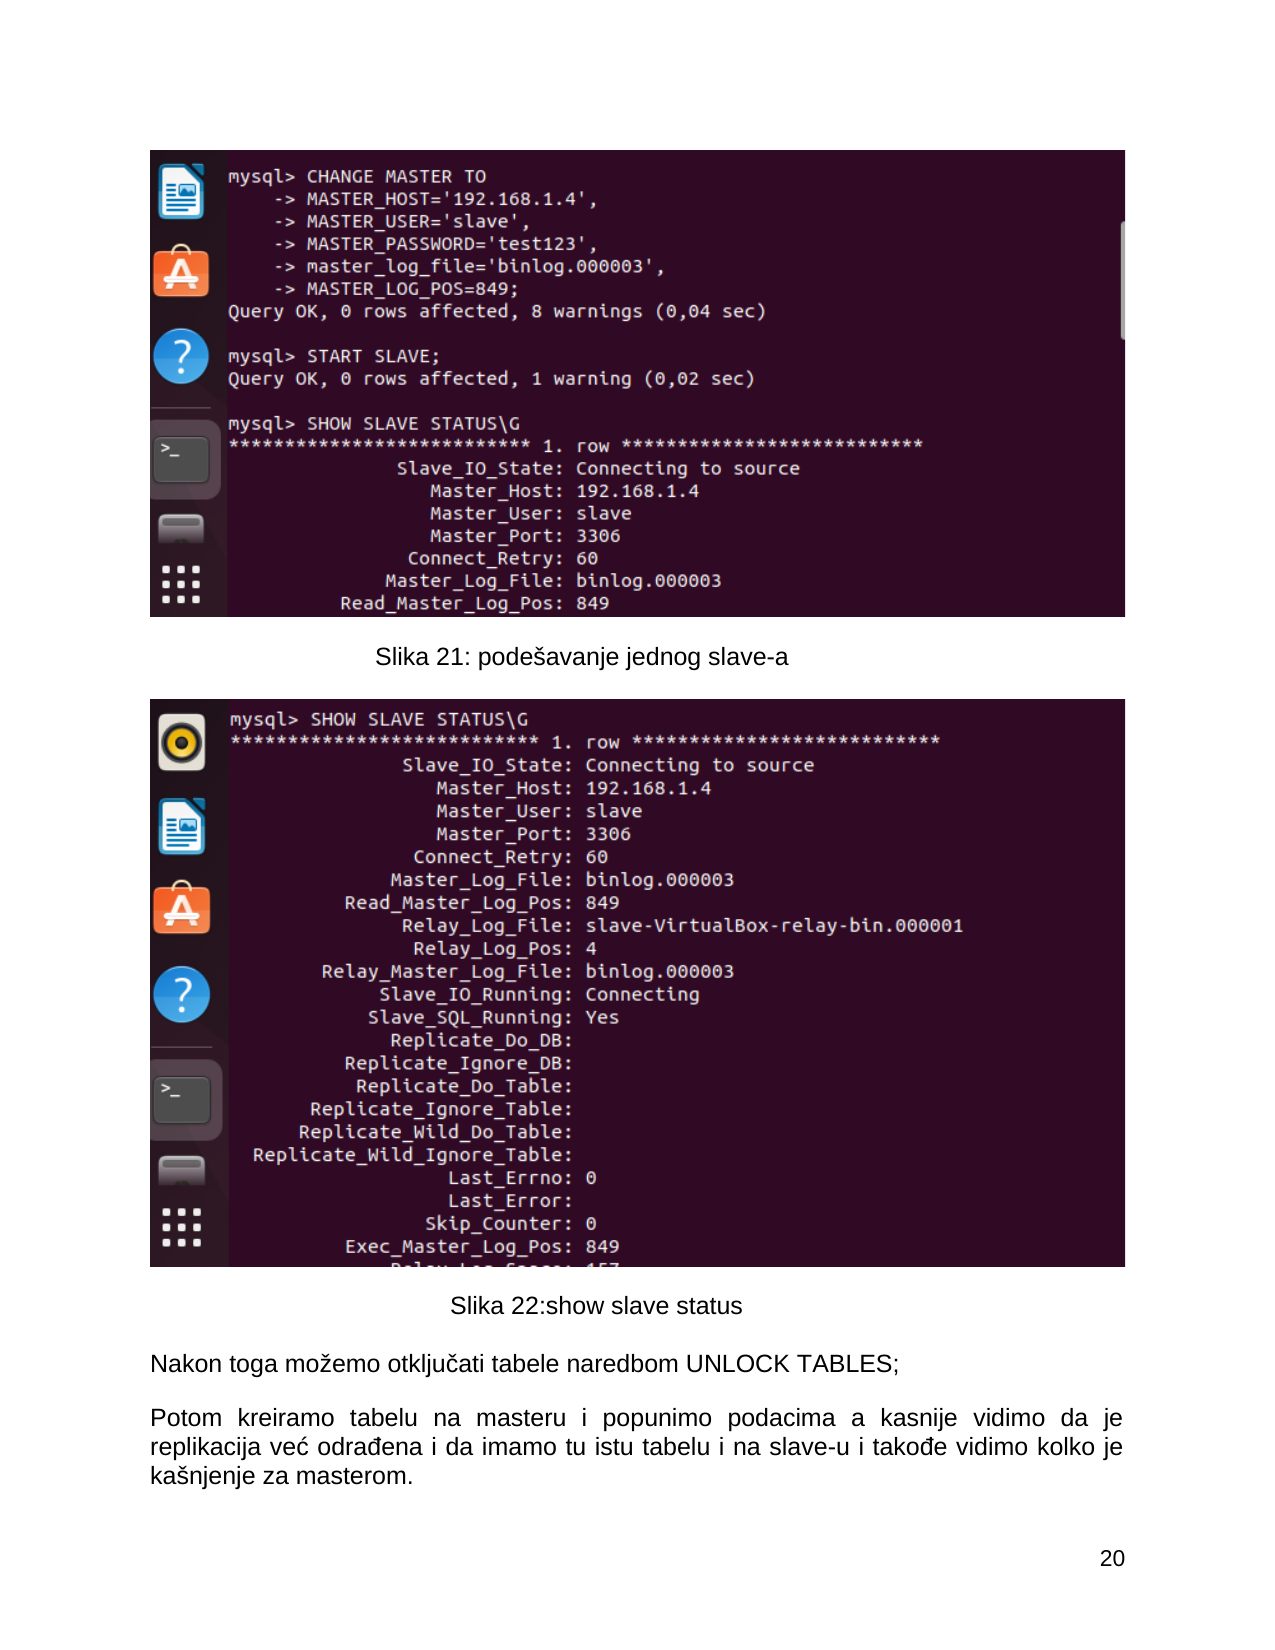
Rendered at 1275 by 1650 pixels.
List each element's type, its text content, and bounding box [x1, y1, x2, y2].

text Slika 22:show slave status [375, 1291, 1125, 1320]
picture [150, 150, 1125, 617]
text Potom kreiramo tabelu na masteru i popunimo podacima a kasnije vidimo da je replikacija već odrađena i da imamo tu istu tabelu i na slave-u i takođe vidimo kolko je kašnjenje za masterom. [150, 1403, 1125, 1489]
picture [150, 699, 1125, 1267]
text Slika 21: podešavanje jednog slave-a [300, 642, 1125, 670]
text Nakon toga možemo otključati tabele naredbom UNLOCK TABLES; [150, 1349, 1125, 1378]
